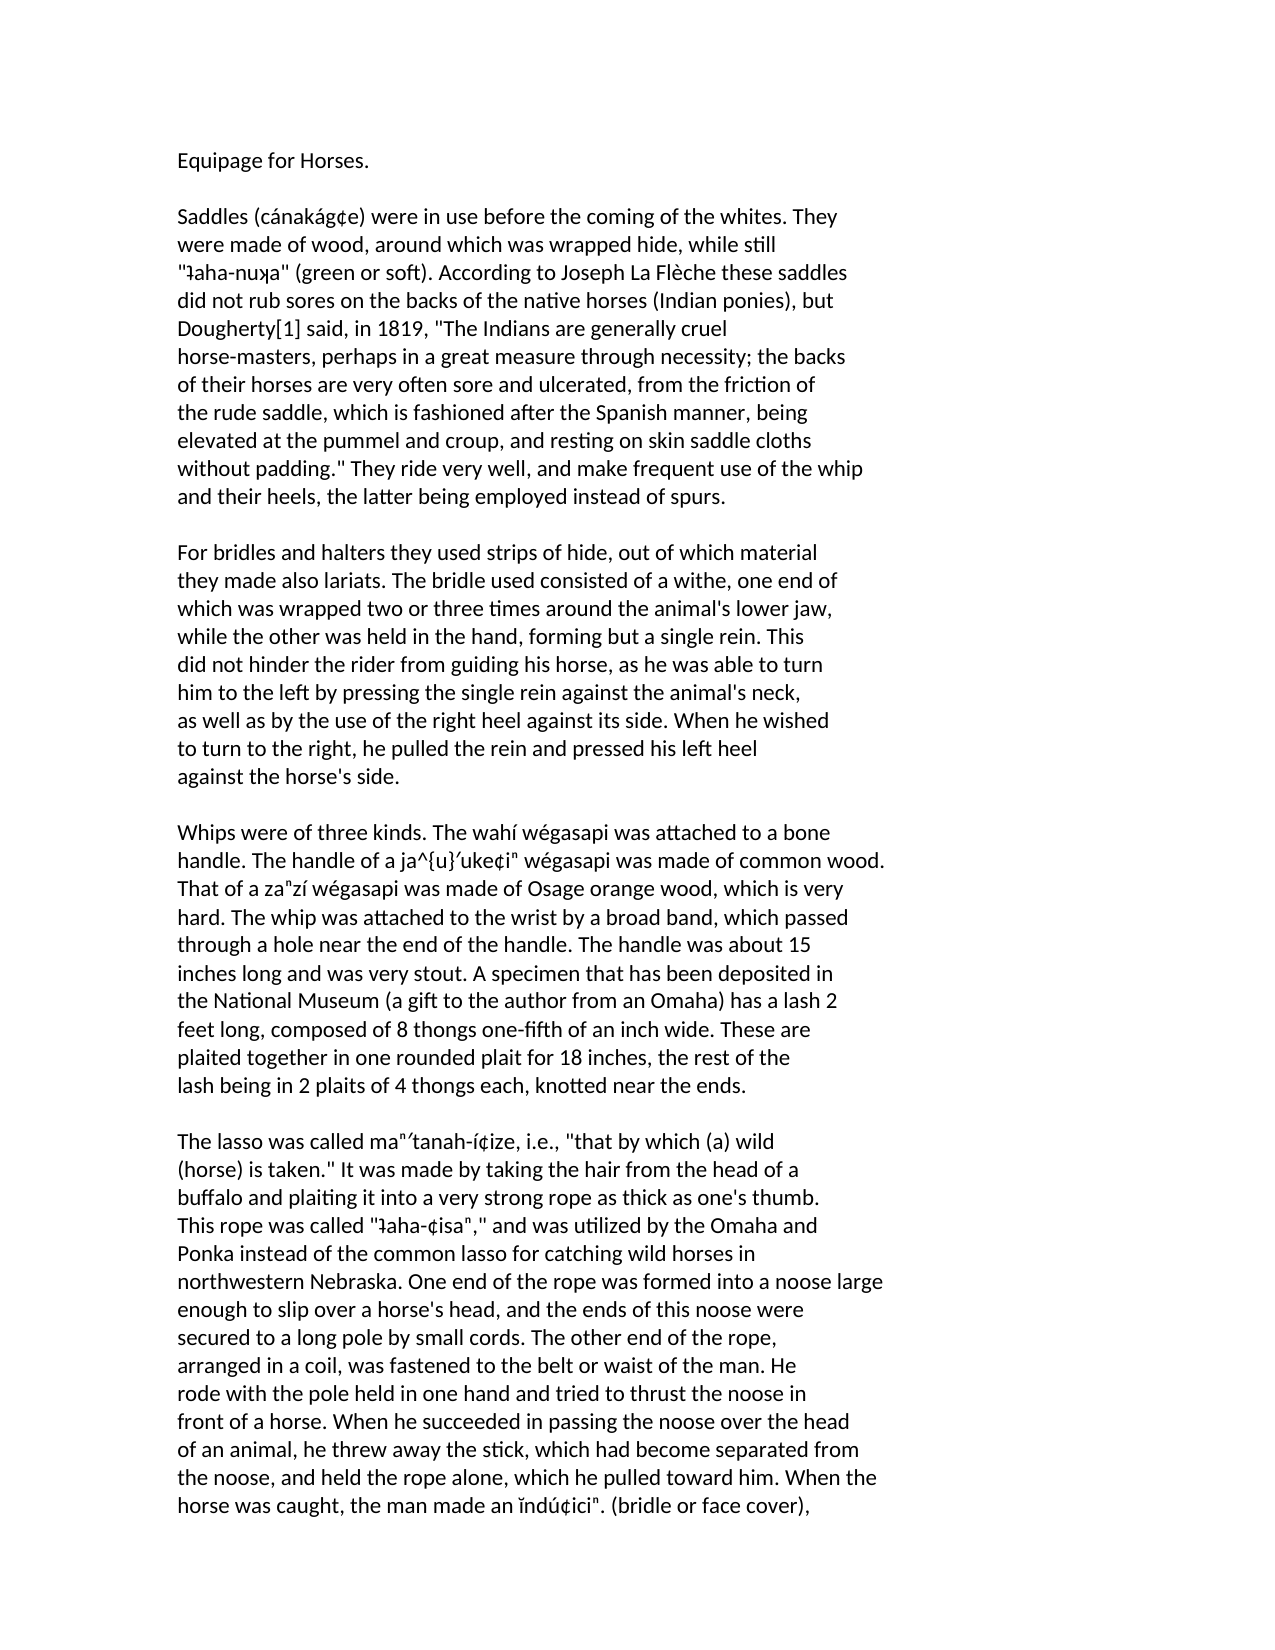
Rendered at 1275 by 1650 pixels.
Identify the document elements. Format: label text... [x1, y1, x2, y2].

text the National Museum (a gift to the author from an Omaha) has a lash 2 [177, 987, 1186, 1015]
text The lasso was called maⁿ′tanah-í¢ize, i.e., "that by which (a) wild [177, 1127, 1186, 1155]
text That of a zaⁿzí wégasapi was made of Osage orange wood, which is very [177, 874, 1186, 903]
text For bridles and halters they used strips of hide, out of which material [177, 538, 1186, 566]
text him to the left by pressing the single rein against the animal's neck, [177, 678, 1186, 706]
text Dougherty[1] said, in 1819, "The Indians are generally cruel [177, 314, 1186, 342]
text elevated at the pummel and croup, and resting on skin saddle cloths [177, 426, 1186, 454]
text hard. The whip was attached to the wrist by a broad band, which passed [177, 903, 1186, 931]
text of their horses are very often sore and ulcerated, from the friction of [177, 370, 1186, 398]
text without padding." They ride very well, and make frequent use of the whip [177, 454, 1186, 482]
text enough to slip over a horse's head, and the ends of this noose were [177, 1295, 1186, 1323]
text the noose, and held the rope alone, which he pulled toward him. When the [177, 1463, 1186, 1491]
text (horse) is taken." It was made by taking the hair from the head of a [177, 1155, 1186, 1183]
text they made also lariats. The bridle used consisted of a withe, one end of [177, 566, 1186, 594]
text did not rub sores on the backs of the native horses (Indian ponies), but [177, 286, 1186, 314]
text Saddles (cánakág¢e) were in use before the coming of the whites. They [177, 202, 1186, 230]
text plaited together in one rounded plait for 18 inches, the rest of the [177, 1043, 1186, 1071]
text secured to a long pole by small cords. The other end of the rope, [177, 1323, 1186, 1351]
text rode with the pole held in one hand and tried to thrust the noose in [177, 1379, 1186, 1407]
text to turn to the right, he pulled the rein and pressed his left heel [177, 734, 1186, 762]
text which was wrapped two or three times around the animal's lower jaw, [177, 594, 1186, 622]
text through a hole near the end of the handle. The handle was about 15 [177, 931, 1186, 959]
text inches long and was very stout. A specimen that has been deposited in [177, 959, 1186, 987]
text "ʇaha-nuʞa" (green or soft). According to Joseph La Flèche these saddles [177, 258, 1186, 286]
text feet long, composed of 8 thongs one-fifth of an inch wide. These are [177, 1015, 1186, 1043]
text buffalo and plaiting it into a very strong rope as thick as one's thumb. [177, 1183, 1186, 1211]
text and their heels, the latter being employed instead of spurs. [177, 482, 1186, 510]
text as well as by the use of the right heel against its side. When he wished [177, 706, 1186, 734]
text horse was caught, the man made an ĭndú¢iciⁿ. (bridle or face cover), [177, 1491, 1186, 1519]
text horse-masters, perhaps in a great measure through necessity; the backs [177, 342, 1186, 370]
text Whips were of three kinds. The wahí wégasapi was attached to a bone [177, 818, 1186, 847]
text front of a horse. When he succeeded in passing the noose over the head [177, 1407, 1186, 1435]
text lash being in 2 plaits of 4 thongs each, knotted near the ends. [177, 1071, 1186, 1099]
text while the other was held in the hand, forming but a single rein. This [177, 622, 1186, 650]
text against the horse's side. [177, 762, 1186, 791]
text Ponka instead of the common lasso for catching wild horses in [177, 1239, 1186, 1267]
text Equipage for Horses. [177, 146, 1186, 174]
text arranged in a coil, was fastened to the belt or waist of the man. He [177, 1351, 1186, 1379]
text This rope was called "ʇaha-¢isaⁿ," and was utilized by the Omaha and [177, 1211, 1186, 1239]
text were made of wood, around which was wrapped hide, while still [177, 230, 1186, 258]
text northwestern Nebraska. One end of the rope was formed into a noose large [177, 1267, 1186, 1295]
text of an animal, he threw away the stick, which had become separated from [177, 1435, 1186, 1463]
text the rude saddle, which is fashioned after the Spanish manner, being [177, 398, 1186, 426]
text did not hinder the rider from guiding his horse, as he was able to turn [177, 650, 1186, 678]
text handle. The handle of a ja^{u}′uke¢iⁿ wégasapi was made of common wood. [177, 847, 1186, 874]
